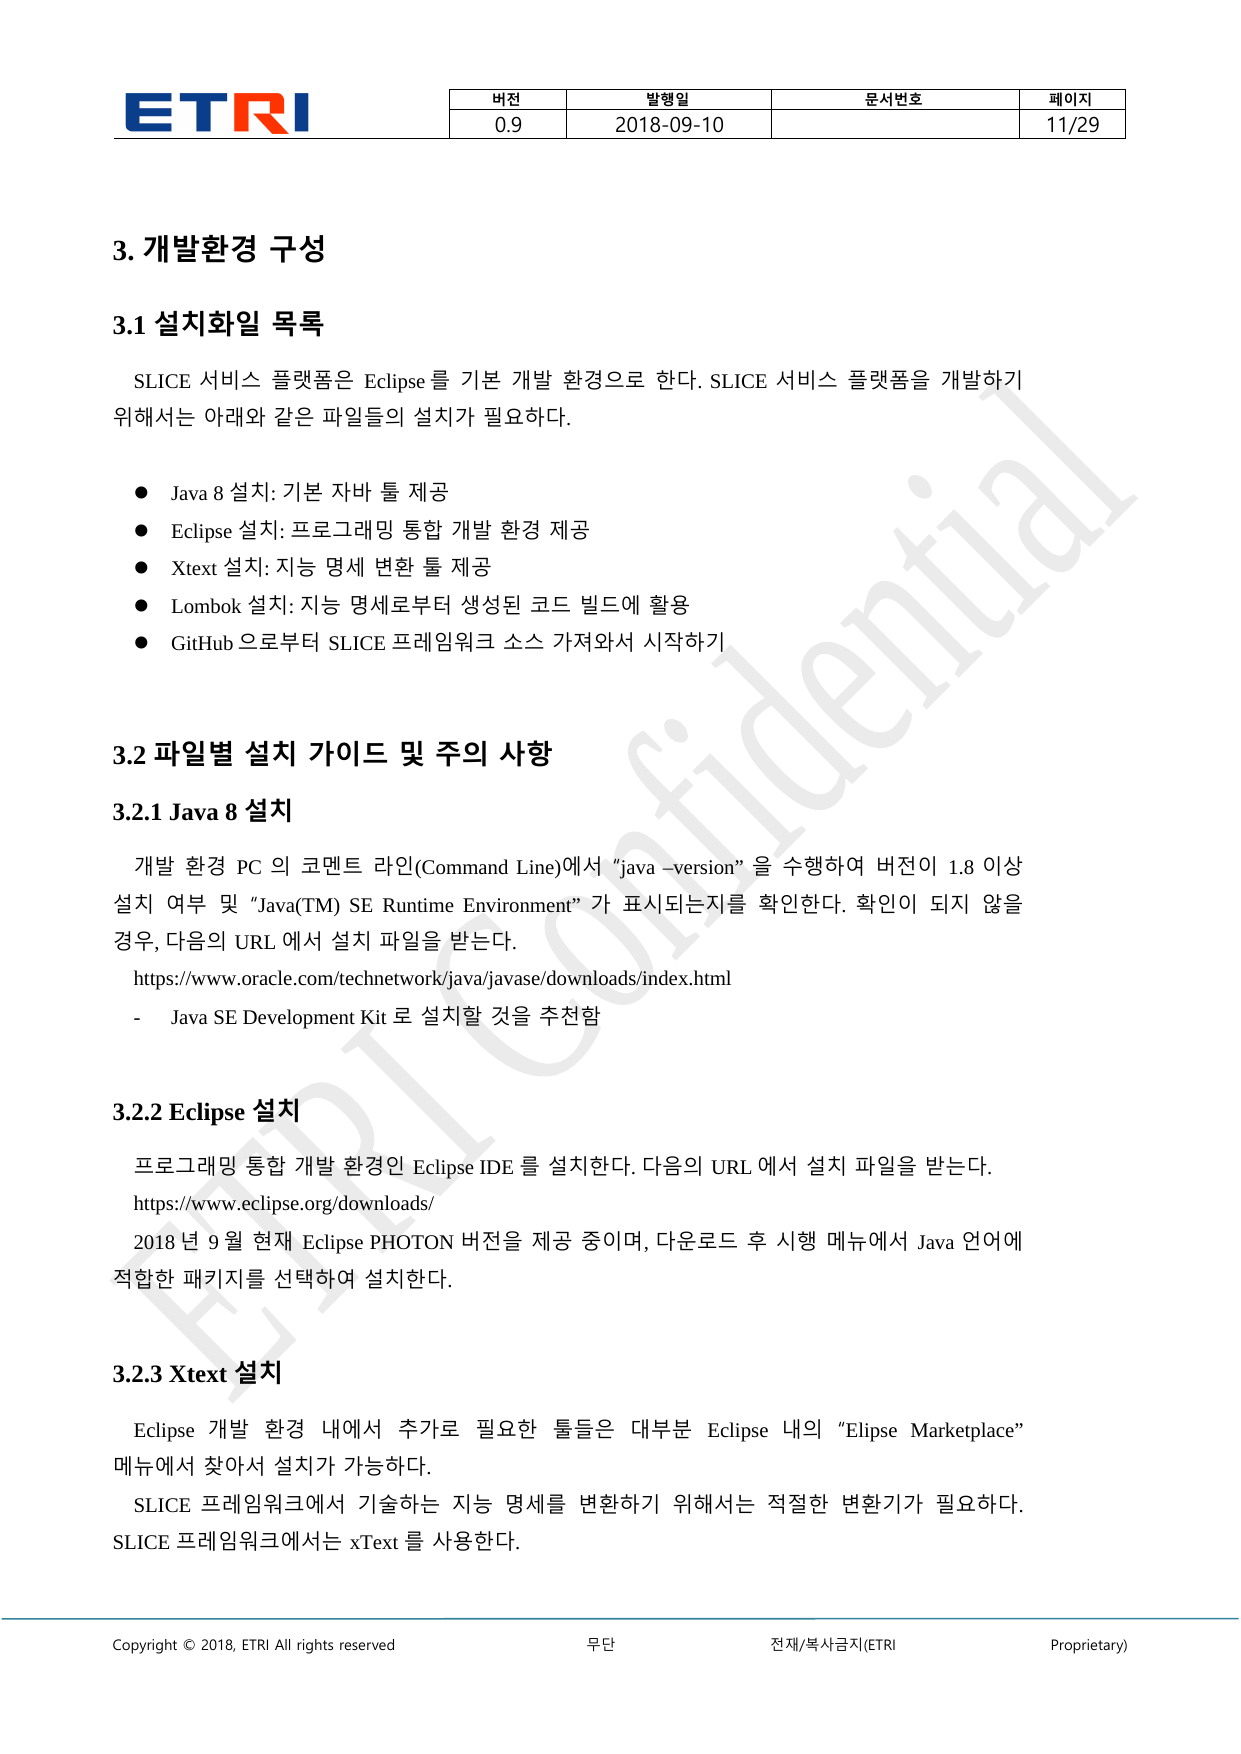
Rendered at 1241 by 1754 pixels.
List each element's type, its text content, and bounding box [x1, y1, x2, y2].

text 2018년 9월 현재 Eclipse PHOTON 버전을 제공 중이며, 다운로드 후 시행 메뉴에서 Java 언어에 적합한 패키지를 선택하여 설치한다. [112, 1222, 1023, 1297]
text https://www.oracle.com/technetwork/java/javase/downloads/index.html [112, 959, 1023, 997]
subtitle Eclipse 설치 [112, 1091, 1128, 1128]
list Lombok 설치: 지능 명세로부터 생성된 코드 빌드에 활용 [133, 586, 1023, 623]
subtitle Java 8 설치 [112, 791, 1128, 828]
list Java SE Development Kit 로 설치할 것을 추천함 [133, 997, 1023, 1034]
text Eclipse 개발 환경 내에서 추가로 필요한 툴들은 대부분 Eclipse 내의 “Elipse Marketplace” 메뉴에서 찾아서 설치가 가능하다. [112, 1409, 1023, 1484]
list Xtext 설치: 지능 명세 변환 툴 제공 [133, 548, 1023, 586]
subtitle Xtext 설치 [112, 1353, 1128, 1391]
text SLICE 프레임워크에서 기술하는 지능 명세를 변환하기 위해서는 적절한 변환기가 필요하다. SLICE 프레임워크에서는 xText 를 사용한다. [112, 1484, 1023, 1559]
list Eclipse 설치: 프로그래밍 통합 개발 환경 제공 [133, 511, 1023, 548]
list GitHub으로부터 SLICE 프레임워크 소스 가져와서 시작하기 [133, 623, 1023, 661]
list Java 8 설치: 기본 자바 툴 제공 [133, 473, 1023, 511]
text 프로그래밍 통합 개발 환경인 Eclipse IDE 를 설치한다. 다음의 URL에서 설치 파일을 받는다. [112, 1147, 1023, 1184]
subtitle 설치화일 목록 [112, 304, 1128, 342]
subtitle 파일별 설치 가이드 및 주의 사항 [112, 734, 1128, 772]
subtitle 개발환경 구성 [112, 211, 1128, 286]
text 개발 환경 PC 의 코멘트 라인(Command Line)에서 “java –version” 을 수행하여 버전이 1.8 이상 설치 여부 및 “Java(TM) SE Runtime Environment” 가 표시되는지를 확인한다. 확인이 되지 않을 경우, 다음의 URL 에서 설치 파일을 받는다. [112, 847, 1023, 959]
text https://www.eclipse.org/downloads/ [112, 1184, 1023, 1222]
picture [125, 93, 309, 134]
text SLICE 서비스 플랫폼은 Eclipse를 기본 개발 환경으로 한다. SLICE 서비스 플랫폼을 개발하기 위해서는 아래와 같은 파일들의 설치가 필요하다. [112, 361, 1023, 436]
